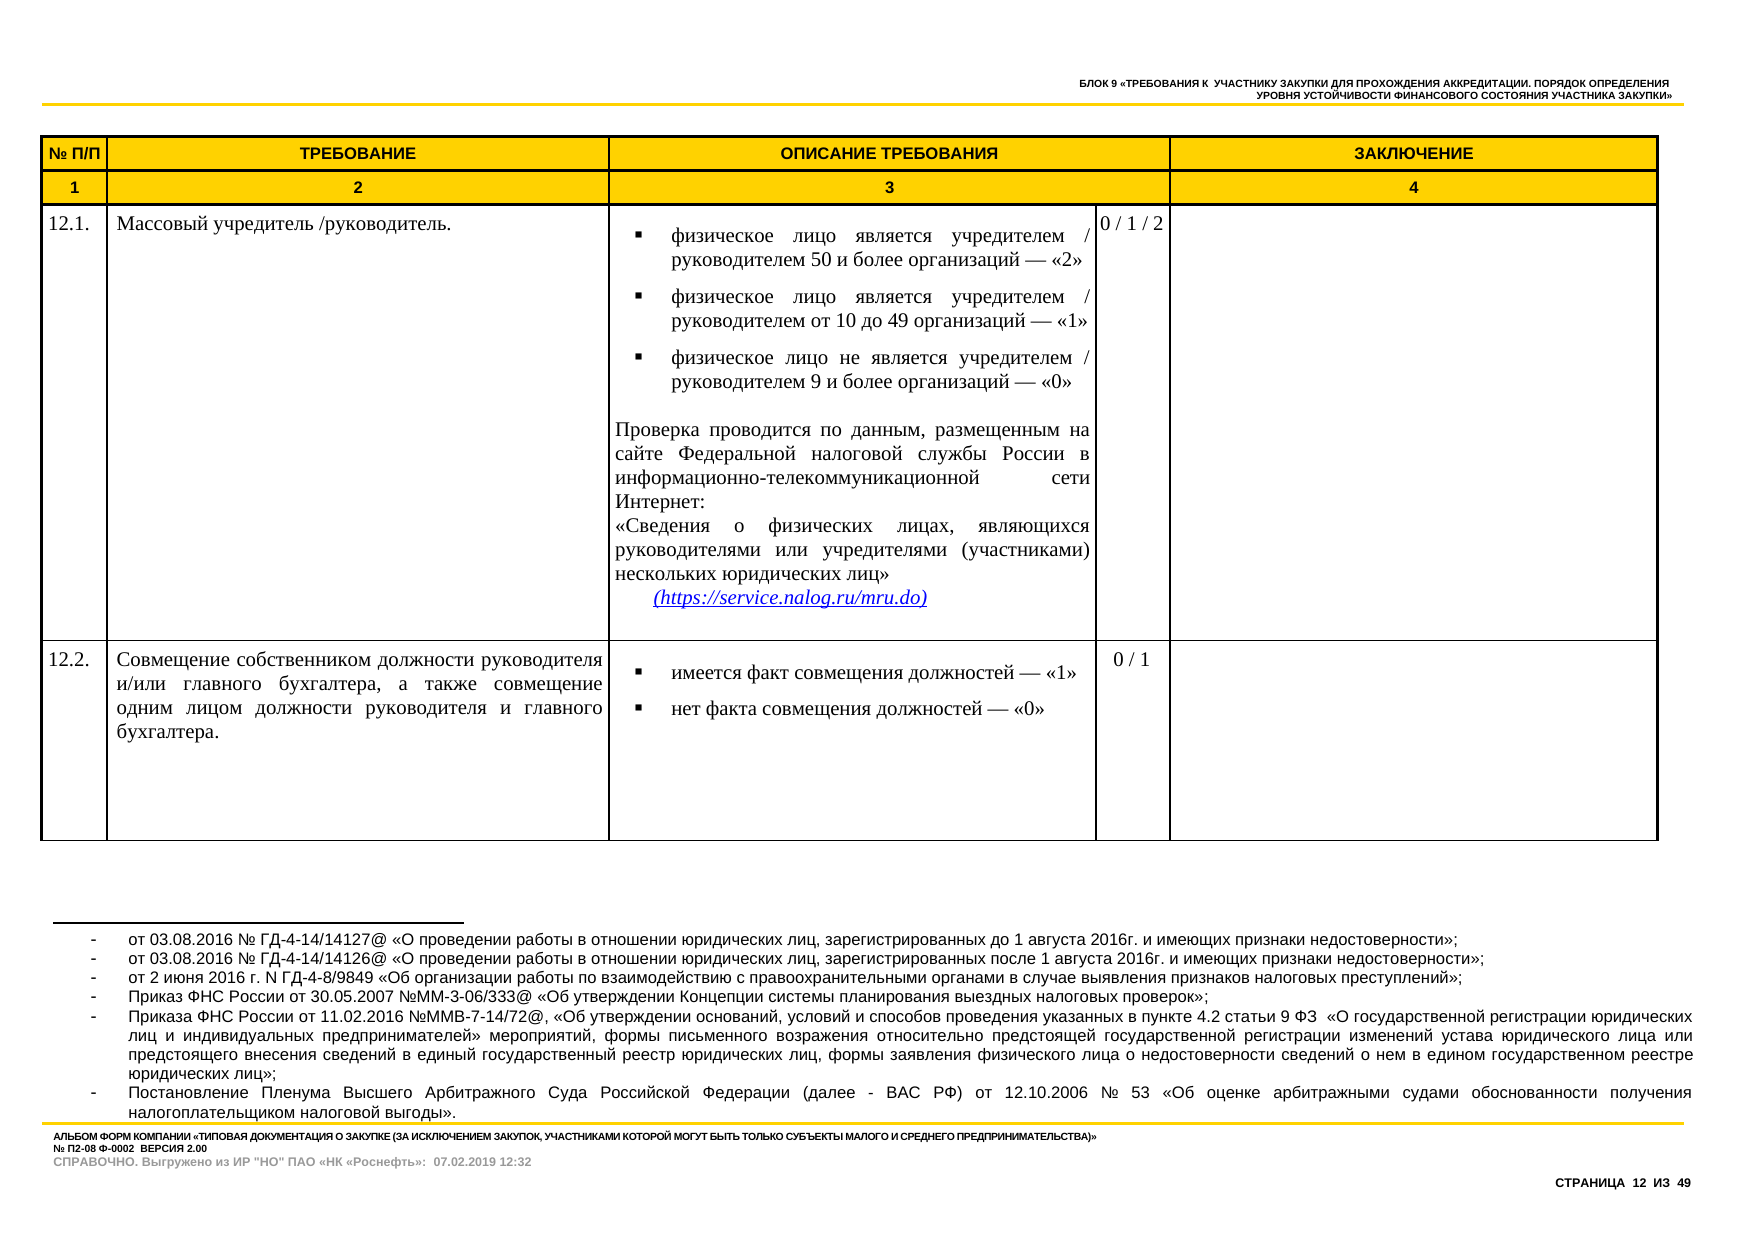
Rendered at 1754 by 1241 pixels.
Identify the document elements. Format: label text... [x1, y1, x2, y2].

table_cell Массовый учредитель /руководитель. [108, 206, 608, 640]
table_cell 4 [1171, 172, 1656, 203]
table_cell 0 / 1 / 2 [1097, 206, 1169, 640]
table_cell имеется факт совмещения должностей — «1» нет факта совмещения должностей — «0» [610, 641, 1095, 840]
table_cell физическое лицо является учредителем / руководителем 50 и более организаций — «2» физическое лицо является учредителем / руководителем от 10 до 49 организаций — «1» физическое лицо не является учредителем / руководителем 9 и более организаций — «0» Проверка проводится по данным, размещенным на сайте Федеральной налоговой службы России в информационно-телекоммуникационной сети Интернет: «Сведения о физических лицах, являющихся руководителями или учредителями (участниками) нескольких юридических лиц» (https://service.nalog.ru/mru.do) [610, 206, 1095, 640]
table_header Заключение [1171, 138, 1656, 169]
table_header Описание требования [610, 138, 1169, 169]
table_cell [43, 206, 106, 640]
table_cell 1 [43, 172, 106, 203]
table_cell [43, 641, 106, 840]
table_cell 0 / 1 [1097, 641, 1169, 840]
table_cell [1171, 206, 1656, 640]
table_header № п/п [43, 138, 106, 169]
table_cell [1171, 641, 1656, 840]
table_cell 2 [108, 172, 608, 203]
table_cell 3 [610, 172, 1169, 203]
table_cell Совмещение собственником должности руководителя и/или главного бухгалтера, а также совмещение одним лицом должности руководителя и главного бухгалтера. [108, 641, 608, 840]
table_header Требование [108, 138, 608, 169]
